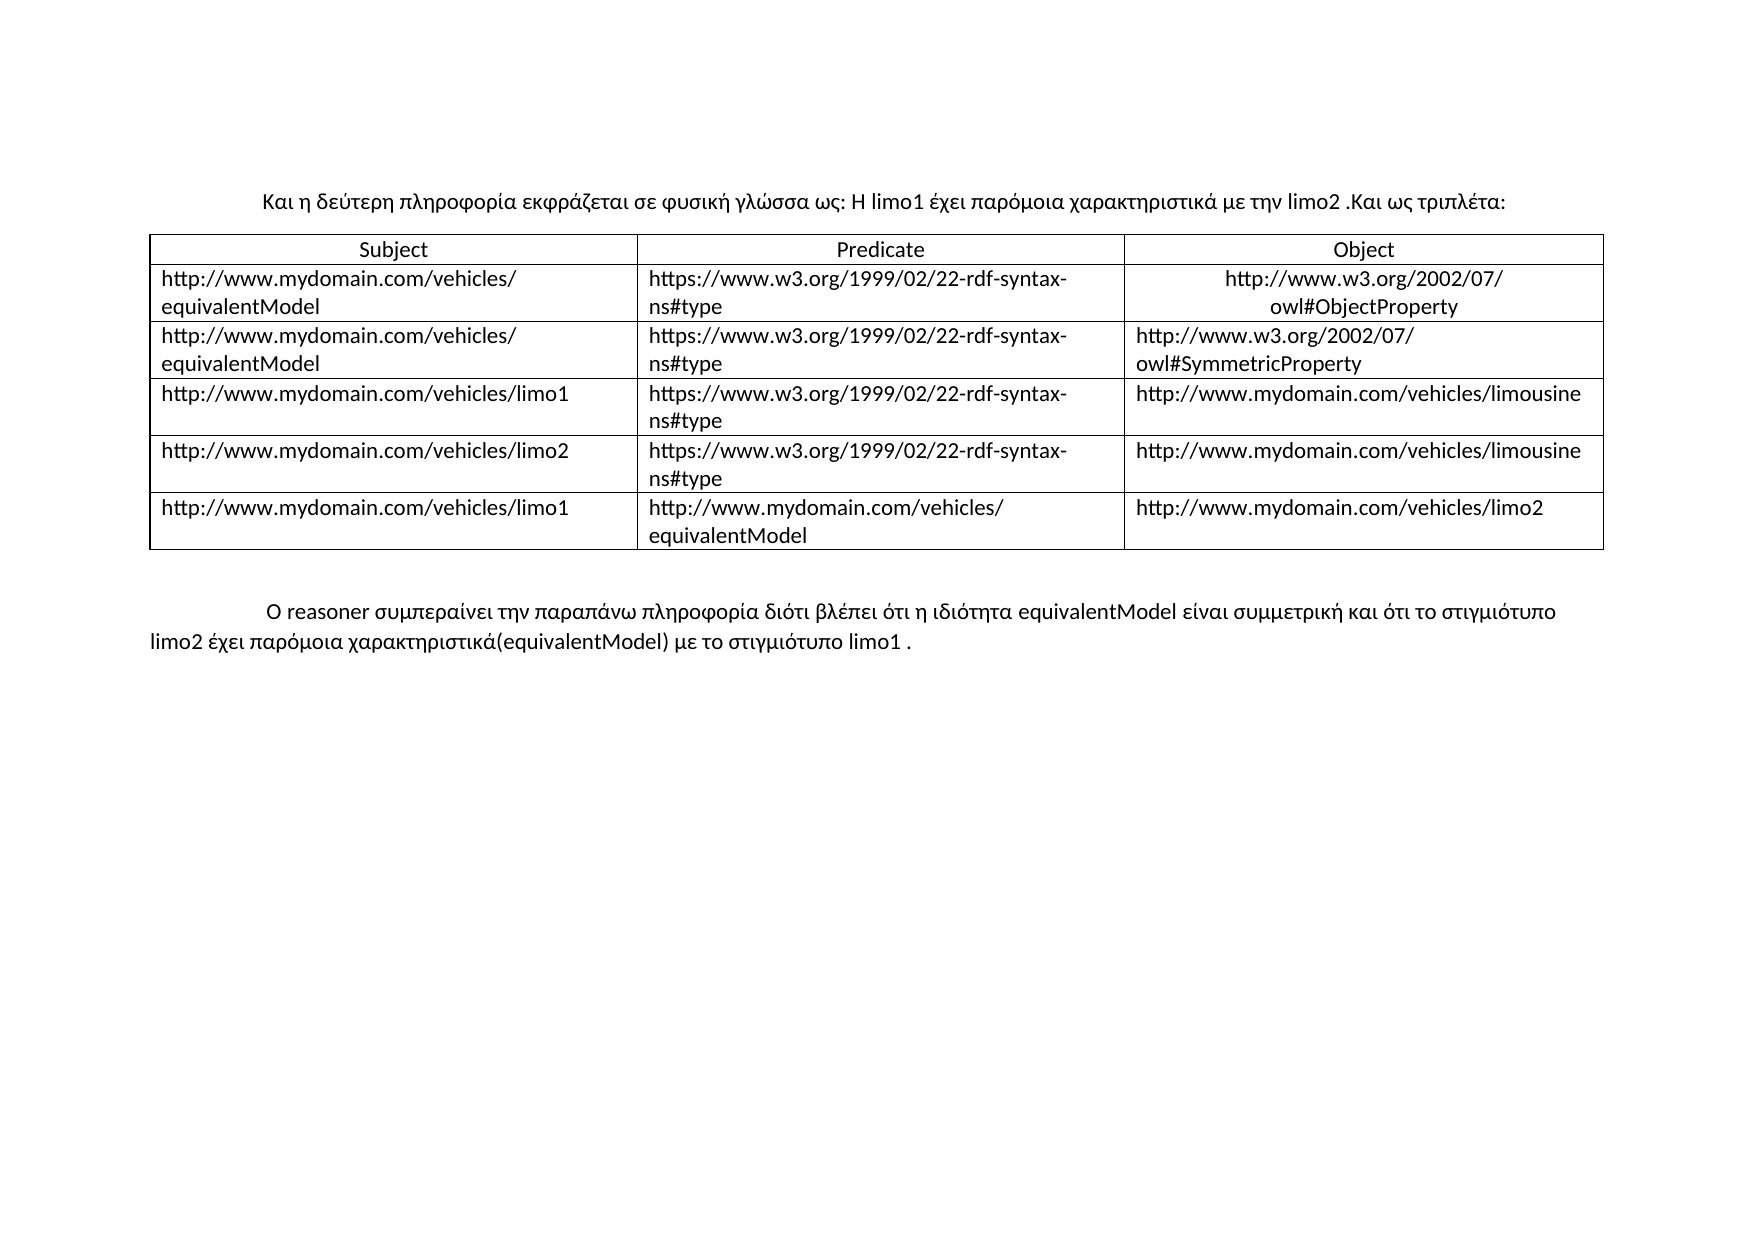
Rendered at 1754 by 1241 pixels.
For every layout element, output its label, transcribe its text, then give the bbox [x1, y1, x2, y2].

table_cell http://www.mydomain.com/vehicles/limo2 [1125, 493, 1603, 549]
table_cell http://www.w3.org/2002/07/owl#ObjectProperty [1125, 265, 1603, 321]
text Και η δεύτερη πληροφορία εκφράζεται σε φυσική γλώσσα ως: Η limo1 έχει παρόμοια χαρακτηριστικά με την limo2 .Και ως τριπλέτα: [187, 187, 1604, 216]
table_cell https://www.w3.org/1999/02/22-rdf-syntax-ns#type [638, 379, 1124, 435]
table_cell http://www.mydomain.com/vehicles/limousine [1125, 436, 1603, 492]
table_header Object [1125, 235, 1603, 263]
table_header Predicate [638, 235, 1124, 263]
table_cell http://www.mydomain.com/vehicles/equivalentModel [151, 265, 637, 321]
table_cell http://www.mydomain.com/vehicles/limo1 [151, 379, 637, 435]
table_cell https://www.w3.org/1999/02/22-rdf-syntax-ns#type [638, 322, 1124, 378]
table_cell http://www.mydomain.com/vehicles/limousine [1125, 379, 1603, 435]
table_cell http://www.mydomain.com/vehicles/limo2 [151, 436, 637, 492]
table_cell http://www.mydomain.com/vehicles/equivalentModel [638, 493, 1124, 549]
table_cell http://www.w3.org/2002/07/owl#SymmetricProperty [1125, 322, 1603, 378]
table_cell https://www.w3.org/1999/02/22-rdf-syntax-ns#type [638, 436, 1124, 492]
table_cell https://www.w3.org/1999/02/22-rdf-syntax-ns#type [638, 265, 1124, 321]
text Ο reasoner συμπεραίνει την παραπάνω πληροφορία διότι βλέπει ότι η ιδιότητα equivalentModel είναι συμμετρική και ότι το στιγμιότυπο limo2 έχει παρόμοια χαρακτηριστικά(equivalentModel) με το στιγμιότυπο limo1 . [150, 597, 1604, 655]
table_cell http://www.mydomain.com/vehicles/limo1 [151, 493, 637, 549]
table_header Subject [151, 235, 637, 263]
table_cell http://www.mydomain.com/vehicles/equivalentModel [151, 322, 637, 378]
